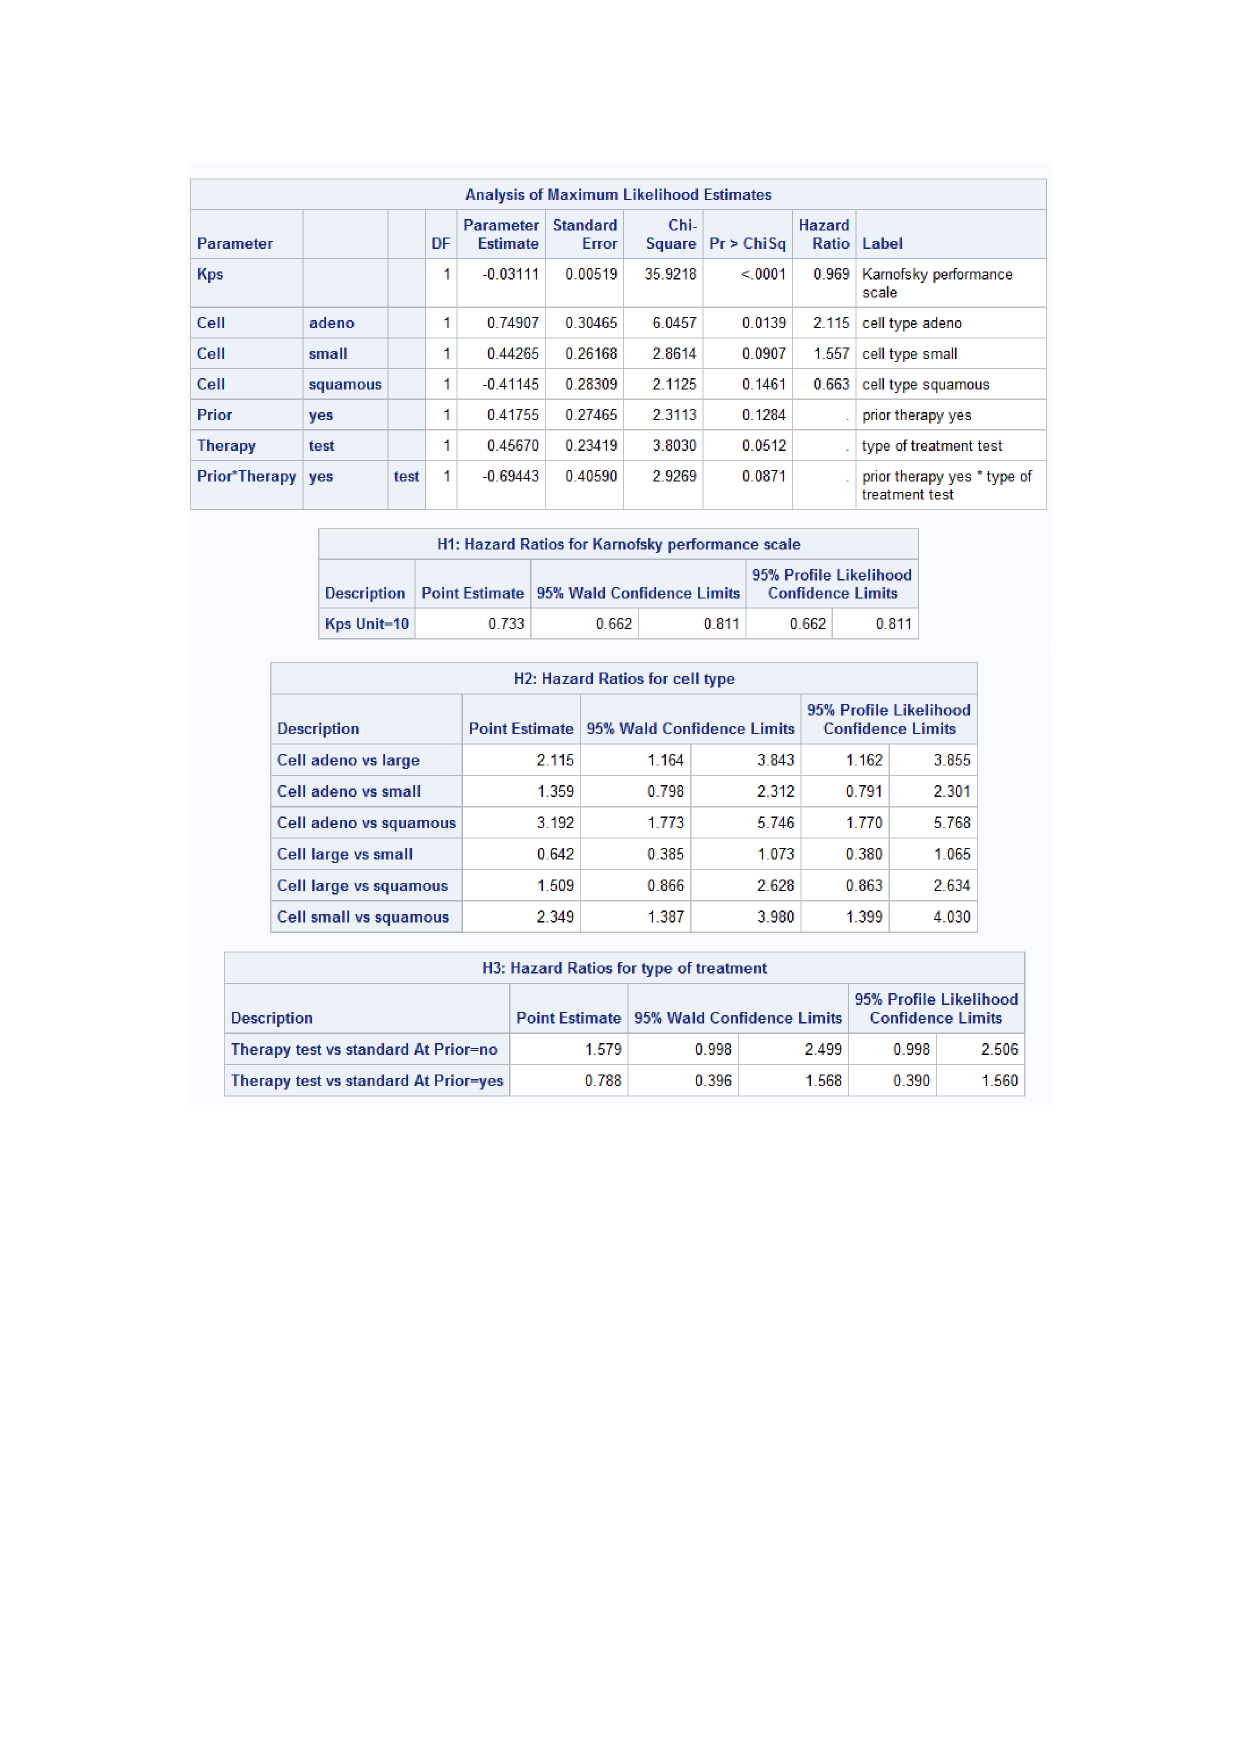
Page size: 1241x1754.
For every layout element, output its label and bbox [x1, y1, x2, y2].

picture [187, 162, 1053, 647]
picture [187, 649, 1053, 1105]
